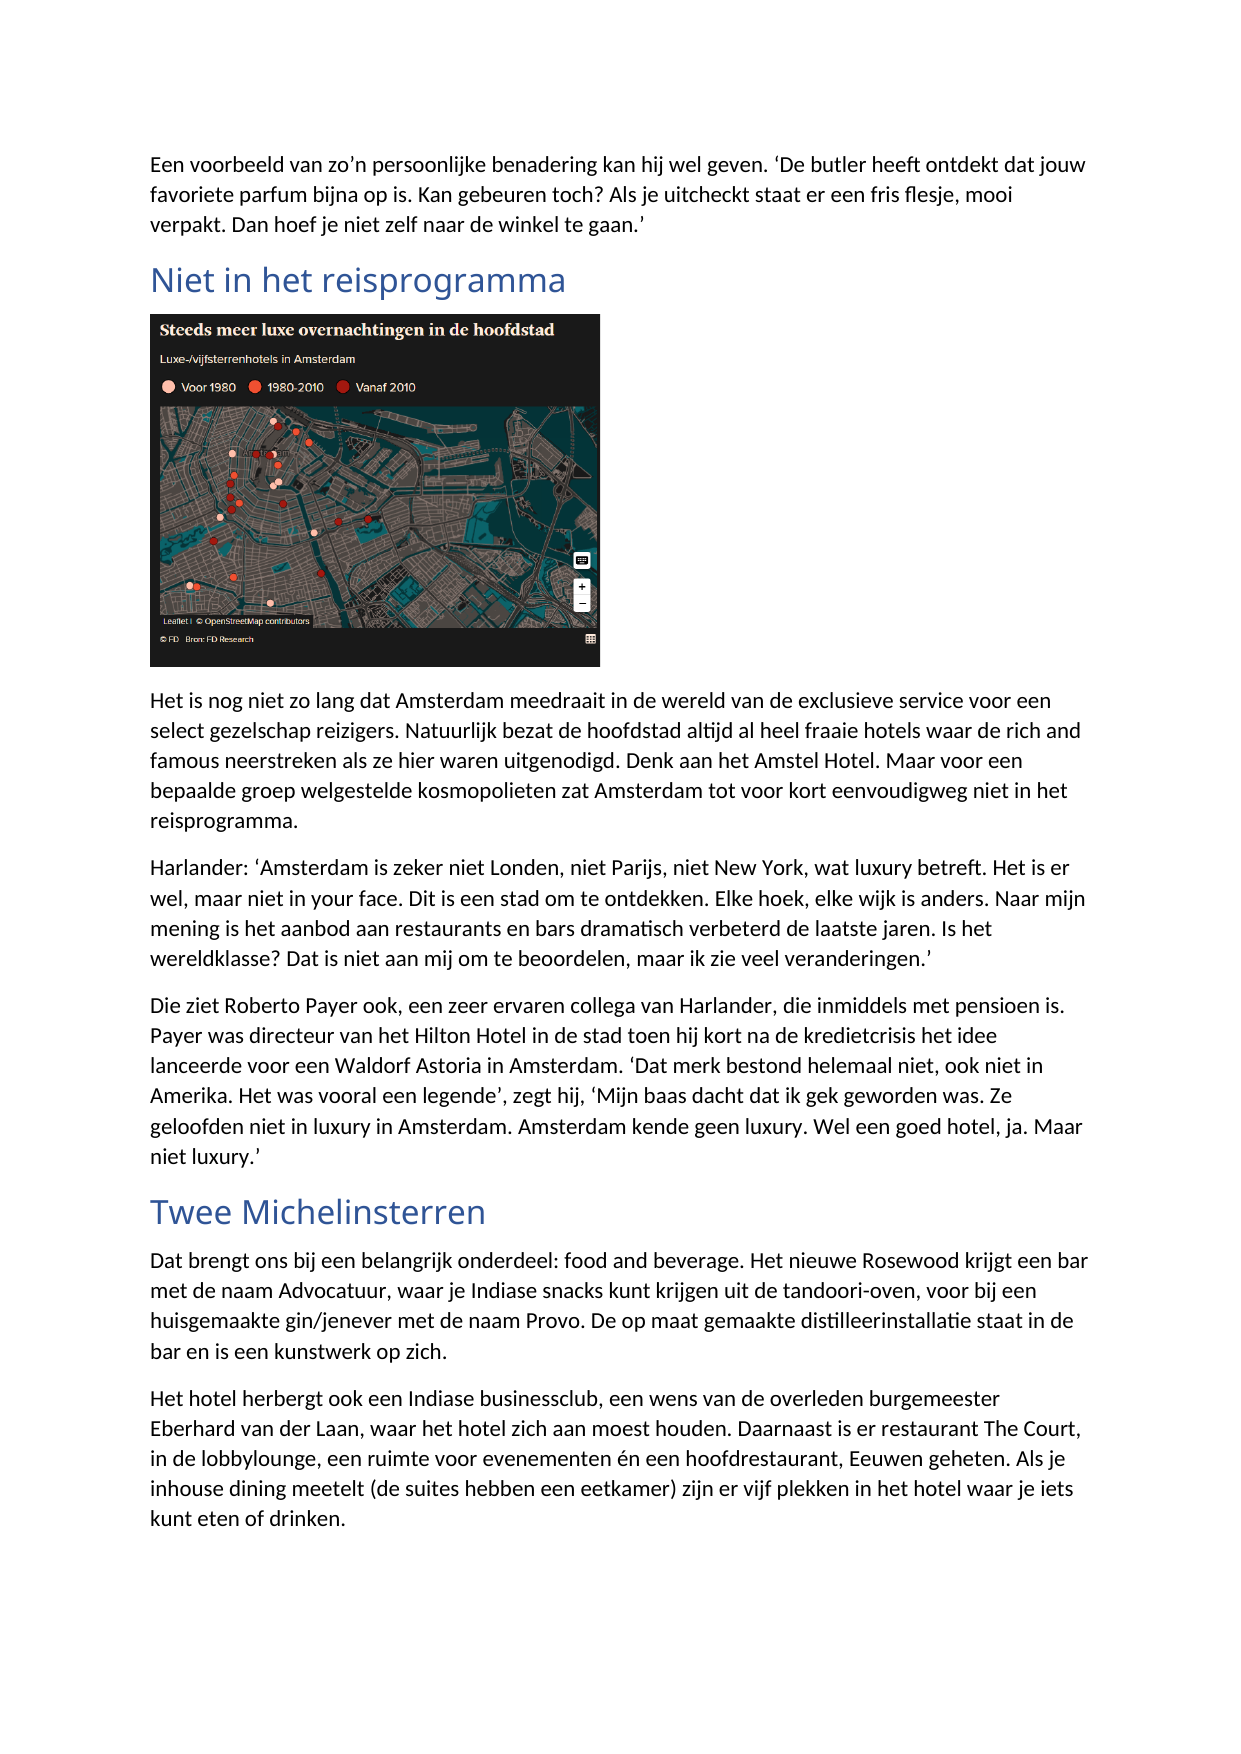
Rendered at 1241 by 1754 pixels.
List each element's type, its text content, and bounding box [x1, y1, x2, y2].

text Het is nog niet zo lang dat Amsterdam meedraait in de wereld van de exclusieve service voor een select gezelschap reizigers. Natuurlijk bezat de hoofdstad altijd al heel fraaie hotels waar de rich and famous neerstreken als ze hier waren uitgenodigd. Denk aan het Amstel Hotel. Maar voor een bepaalde groep welgestelde kosmopolieten zat Amsterdam tot voor kort eenvoudigweg niet in het reisprogramma. [150, 686, 1090, 834]
subtitle Niet in het reisprogramma [150, 257, 1090, 303]
text Een voorbeeld van zo’n persoonlijke benadering kan hij wel geven. ‘De butler heeft ontdekt dat jouw favoriete parfum bijna op is. Kan gebeuren toch? Als je uitcheckt staat er een fris flesje, mooi verpakt. Dan hoef je niet zelf naar de winkel te gaan.’ [150, 150, 1090, 238]
picture [150, 314, 600, 667]
text Die ziet Roberto Payer ook, een zeer ervaren collega van Harlander, die inmiddels met pensioen is. Payer was directeur van het Hilton Hotel in de stad toen hij kort na de kredietcrisis het idee lanceerde voor een Waldorf Astoria in Amsterdam. ‘Dat merk bestond helemaal niet, ook niet in Amerika. Het was vooral een legende’, zegt hij, ‘Mijn baas dacht dat ik gek geworden was. Ze geloofden niet in luxury in Amsterdam. Amsterdam kende geen luxury. Wel een goed hotel, ja. Maar niet luxury.’ [150, 991, 1090, 1170]
subtitle Twee Michelinsterren [150, 1189, 1090, 1234]
text Harlander: ‘Amsterdam is zeker niet Londen, niet Parijs, niet New York, wat luxury betreft. Het is er wel, maar niet in your face. Dit is een stad om te ontdekken. Elke hoek, elke wijk is anders. Naar mijn mening is het aanbod aan restaurants en bars dramatisch verbeterd de laatste jaren. Is het wereldklasse? Dat is niet aan mij om te beoordelen, maar ik zie veel veranderingen.’ [150, 853, 1090, 972]
